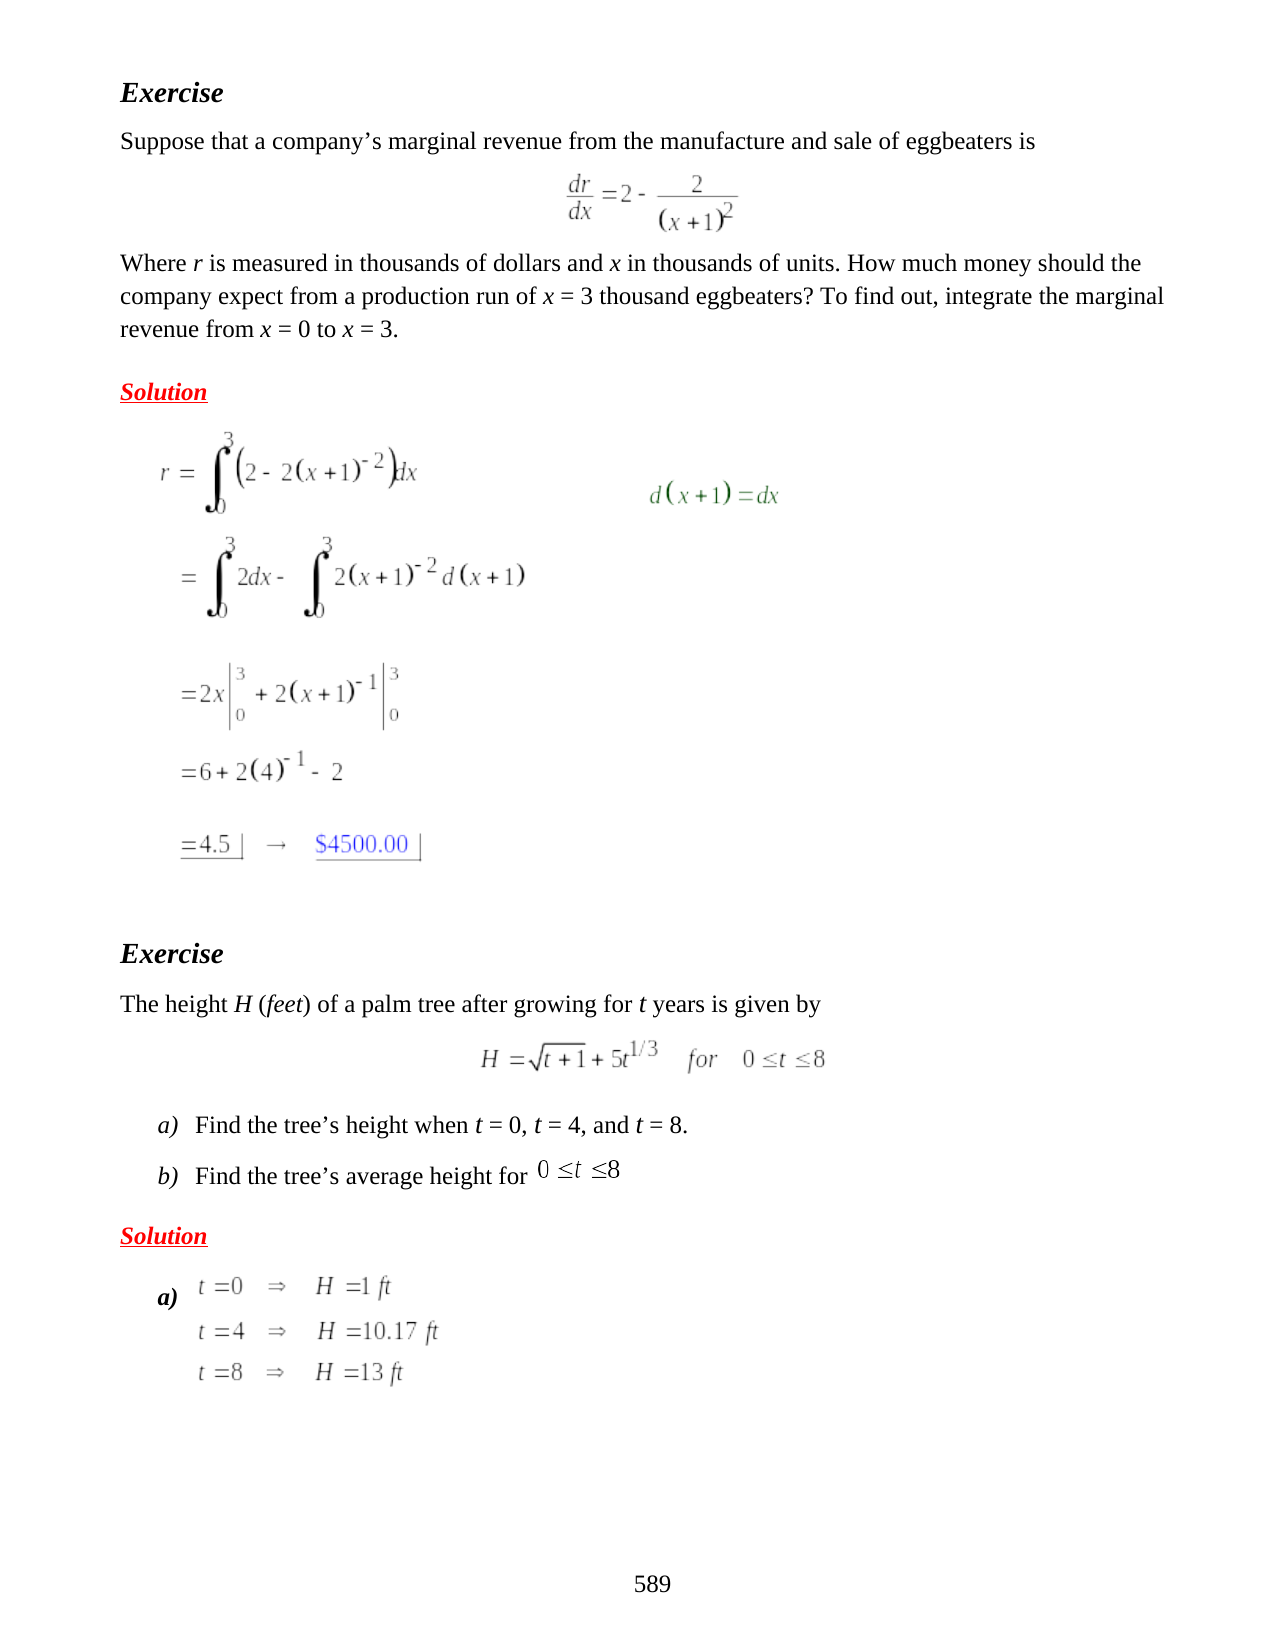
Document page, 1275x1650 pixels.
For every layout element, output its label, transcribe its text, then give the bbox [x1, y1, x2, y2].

list Find the tree’s average height for [157, 1155, 1185, 1190]
text The height H (feet) of a palm tree after growing for t years is given by [120, 987, 1185, 1018]
list Find the tree’s height when t = 0, t = 4, and t = 8. [157, 1108, 1185, 1139]
text Where r is measured in thousands of dollars and x in thousands of units. How much money should the company expect from a production run of x = 3 thousand eggbeaters? To find out, integrate the marginal revenue from x = 0 to x = 3. [120, 248, 1185, 343]
text Suppose that a company’s marginal revenue from the manufacture and sale of eggbeaters is [120, 126, 1185, 155]
text Exercise [120, 936, 1185, 969]
text Exercise [120, 75, 1185, 108]
text Solution [120, 360, 1185, 405]
text Solution [120, 1204, 1185, 1250]
